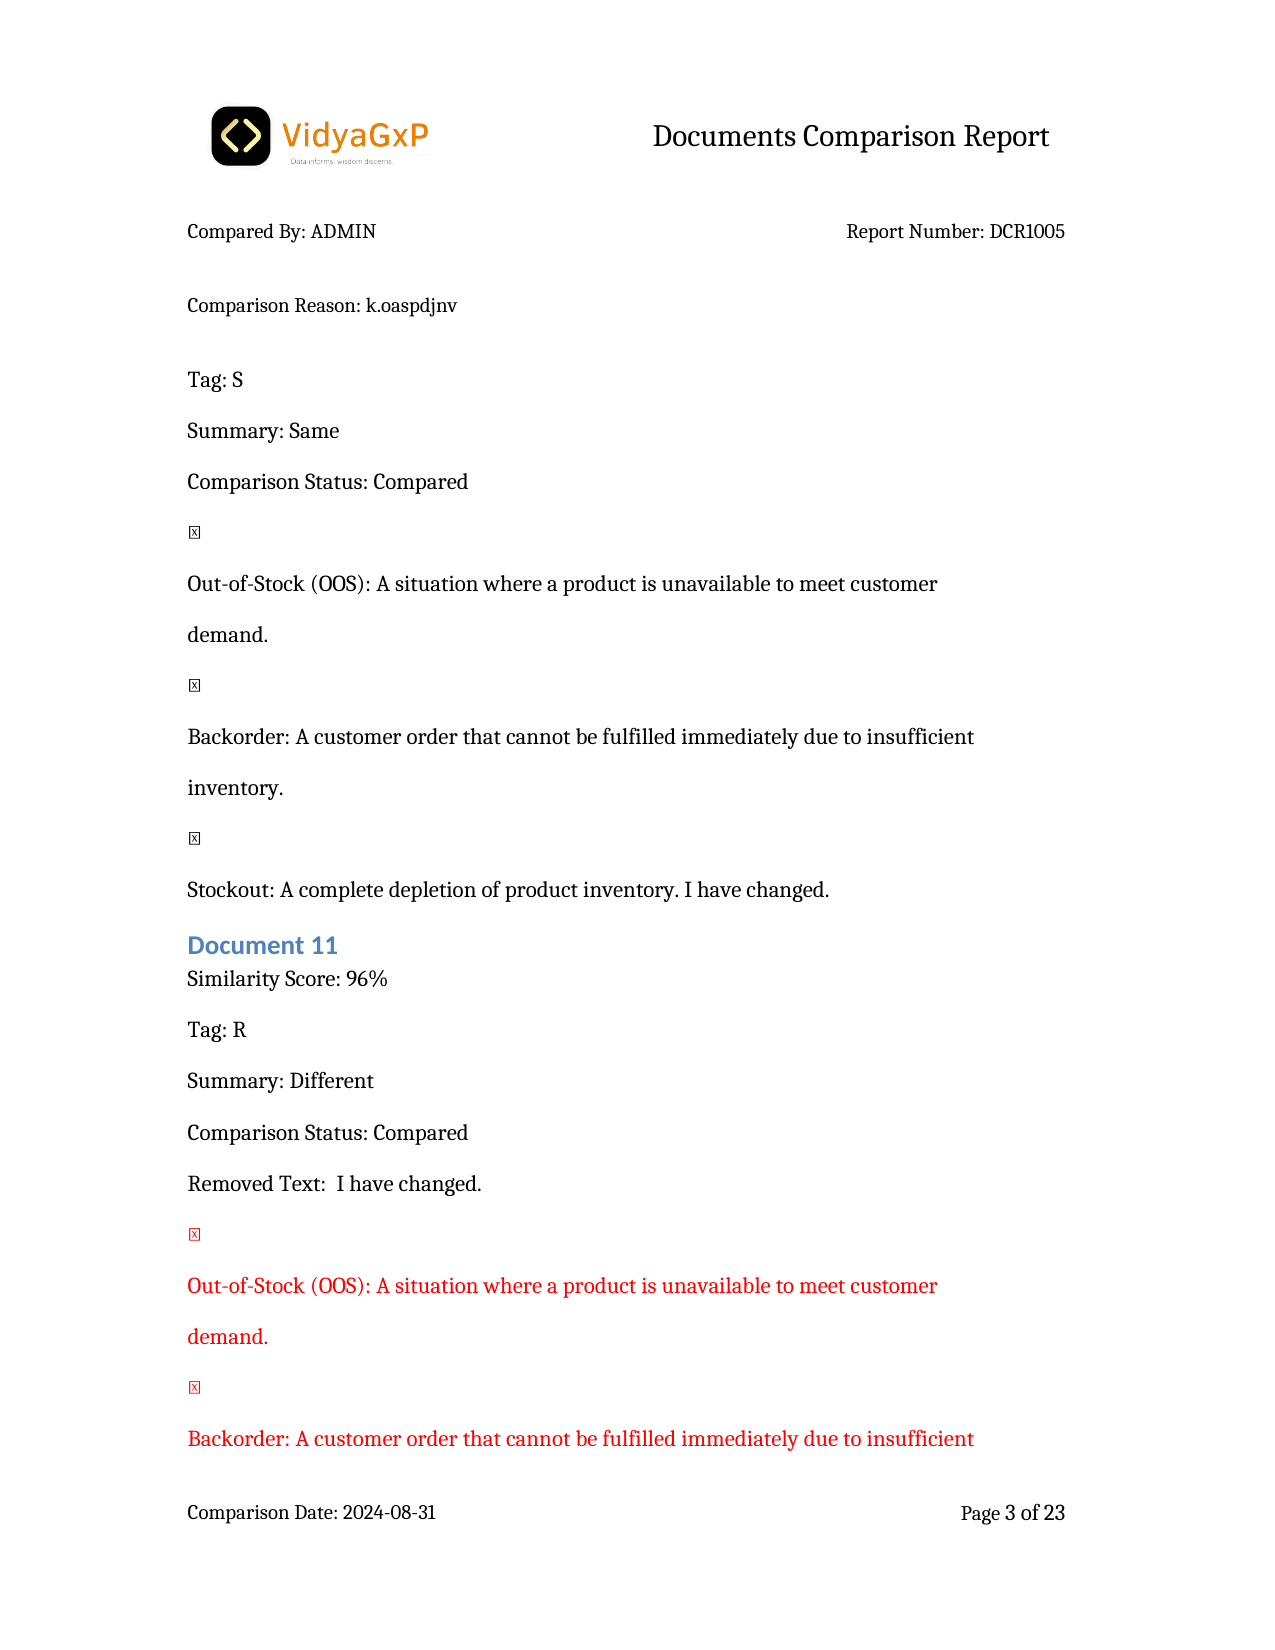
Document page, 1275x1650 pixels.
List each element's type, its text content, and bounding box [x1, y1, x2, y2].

text demand. [187, 622, 1087, 648]
text Summary: Same [187, 418, 1087, 444]
text  [187, 520, 1087, 546]
text  [187, 826, 1087, 852]
text Comparison Status: Compared [187, 1119, 1087, 1146]
picture [206, 101, 432, 171]
text Tag: R [187, 1017, 1087, 1043]
text Similarity Score: 96% [187, 966, 1087, 992]
text Stockout: A complete depletion of product inventory. I have changed. [187, 877, 1087, 903]
text Backorder: A customer order that cannot be fulfilled immediately due to insufficient [187, 1426, 1087, 1452]
subtitle Document 11 [187, 928, 1087, 961]
text Removed Text: I have changed. [187, 1170, 1087, 1197]
text Summary: Different [187, 1068, 1087, 1094]
text  [187, 1221, 1087, 1248]
text Comparison Status: Compared [187, 469, 1087, 495]
text  [187, 1374, 1087, 1401]
text inventory. [187, 775, 1087, 801]
text Out-of-Stock (OOS): A situation where a product is unavailable to meet customer [187, 571, 1087, 597]
text Tag: S [187, 367, 1087, 393]
text Out-of-Stock (OOS): A situation where a product is unavailable to meet customer [187, 1272, 1087, 1299]
text demand. [187, 1323, 1087, 1350]
text Backorder: A customer order that cannot be fulfilled immediately due to insufficient [187, 724, 1087, 750]
text  [187, 673, 1087, 699]
